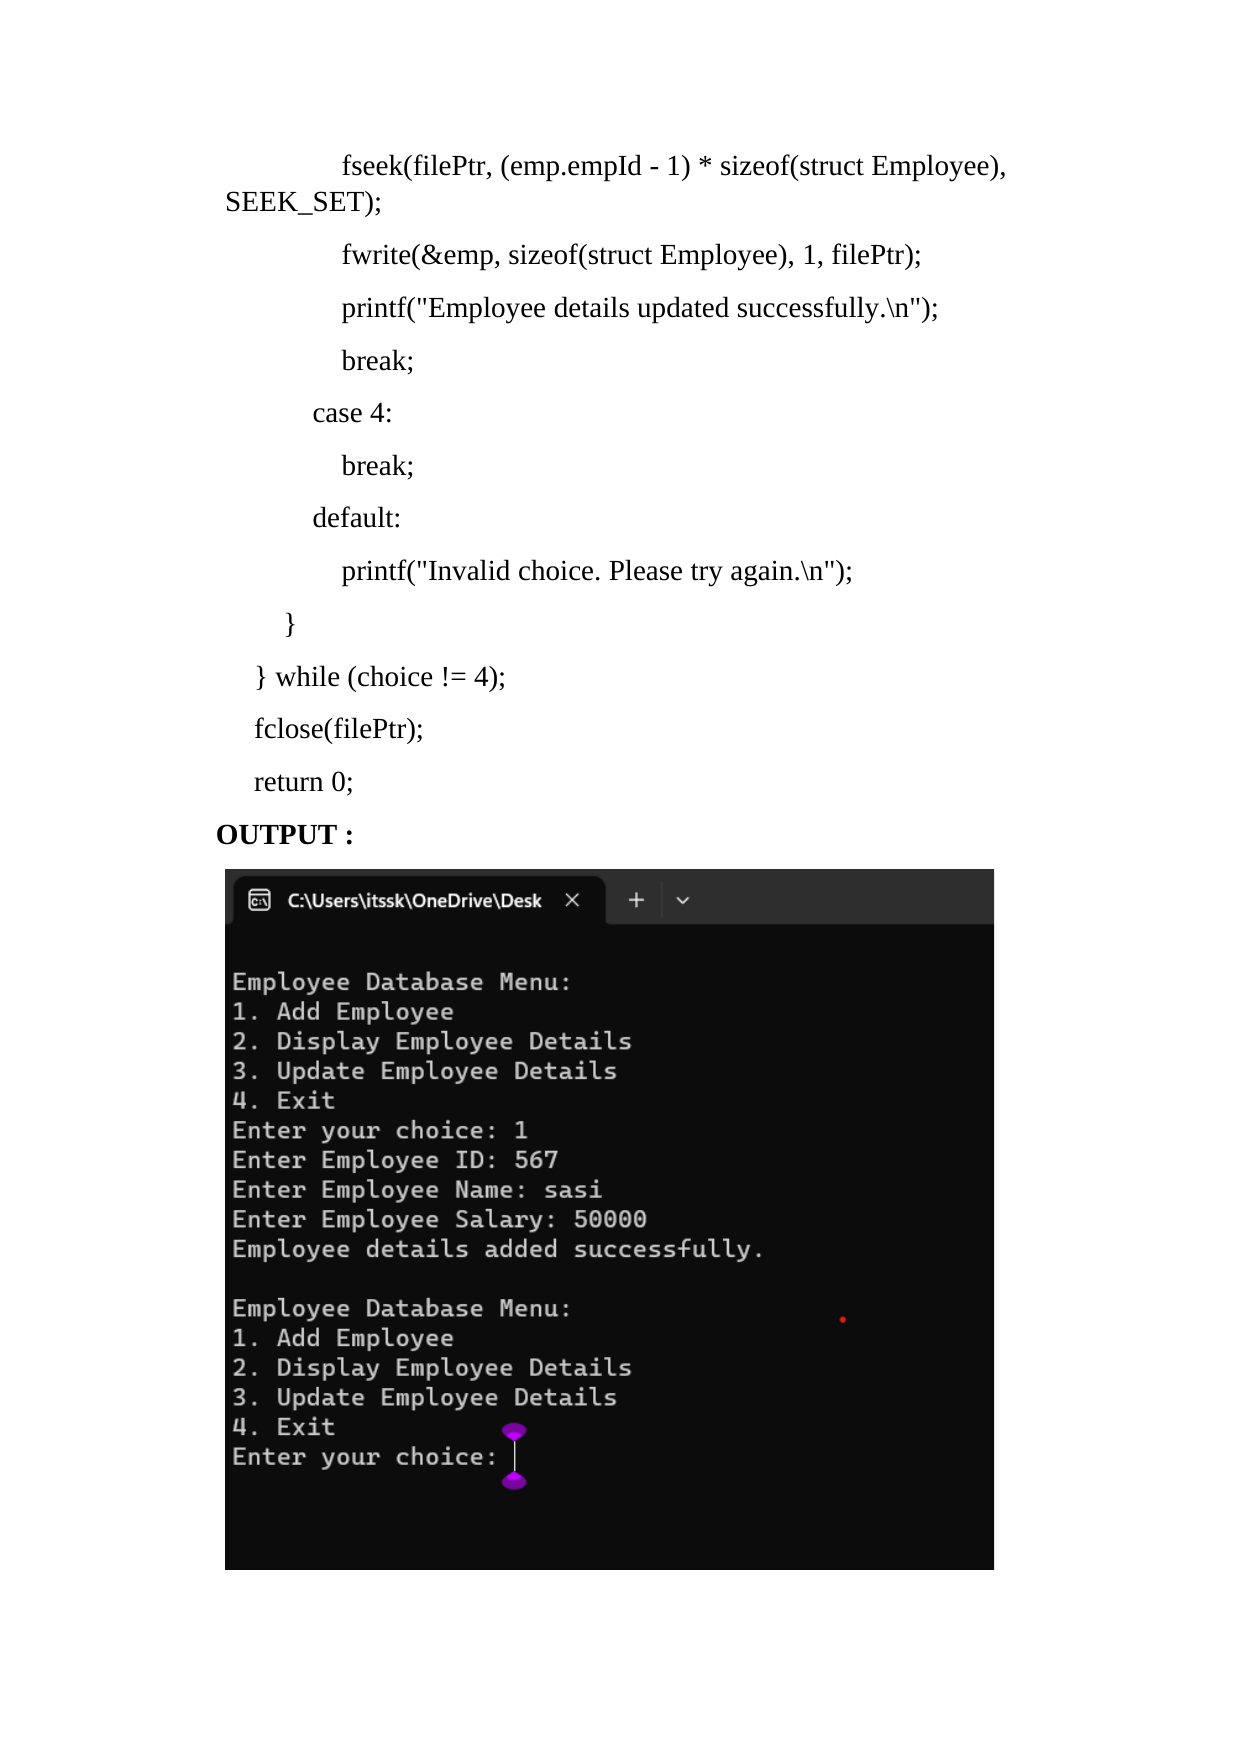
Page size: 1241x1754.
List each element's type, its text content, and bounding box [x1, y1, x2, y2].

text break; default: [312, 448, 416, 534]
text return 0; [254, 764, 1176, 798]
picture [225, 869, 995, 1570]
text printf("Invalid choice. Please try again.\n"); [341, 553, 1176, 587]
text } while (choice != 4); fclose(filePtr); [254, 659, 508, 745]
text fseek(filePtr, (emp.empId - 1) * sizeof(struct Employee), SEEK_SET); [225, 148, 1027, 218]
text } [283, 606, 1176, 639]
text fwrite(&emp, sizeof(struct Employee), 1, filePtr); printf("Employee details updated successfully.\n"); break; [341, 237, 974, 376]
subtitle OUTPUT : [216, 817, 1176, 850]
text case 4: [312, 396, 1176, 429]
